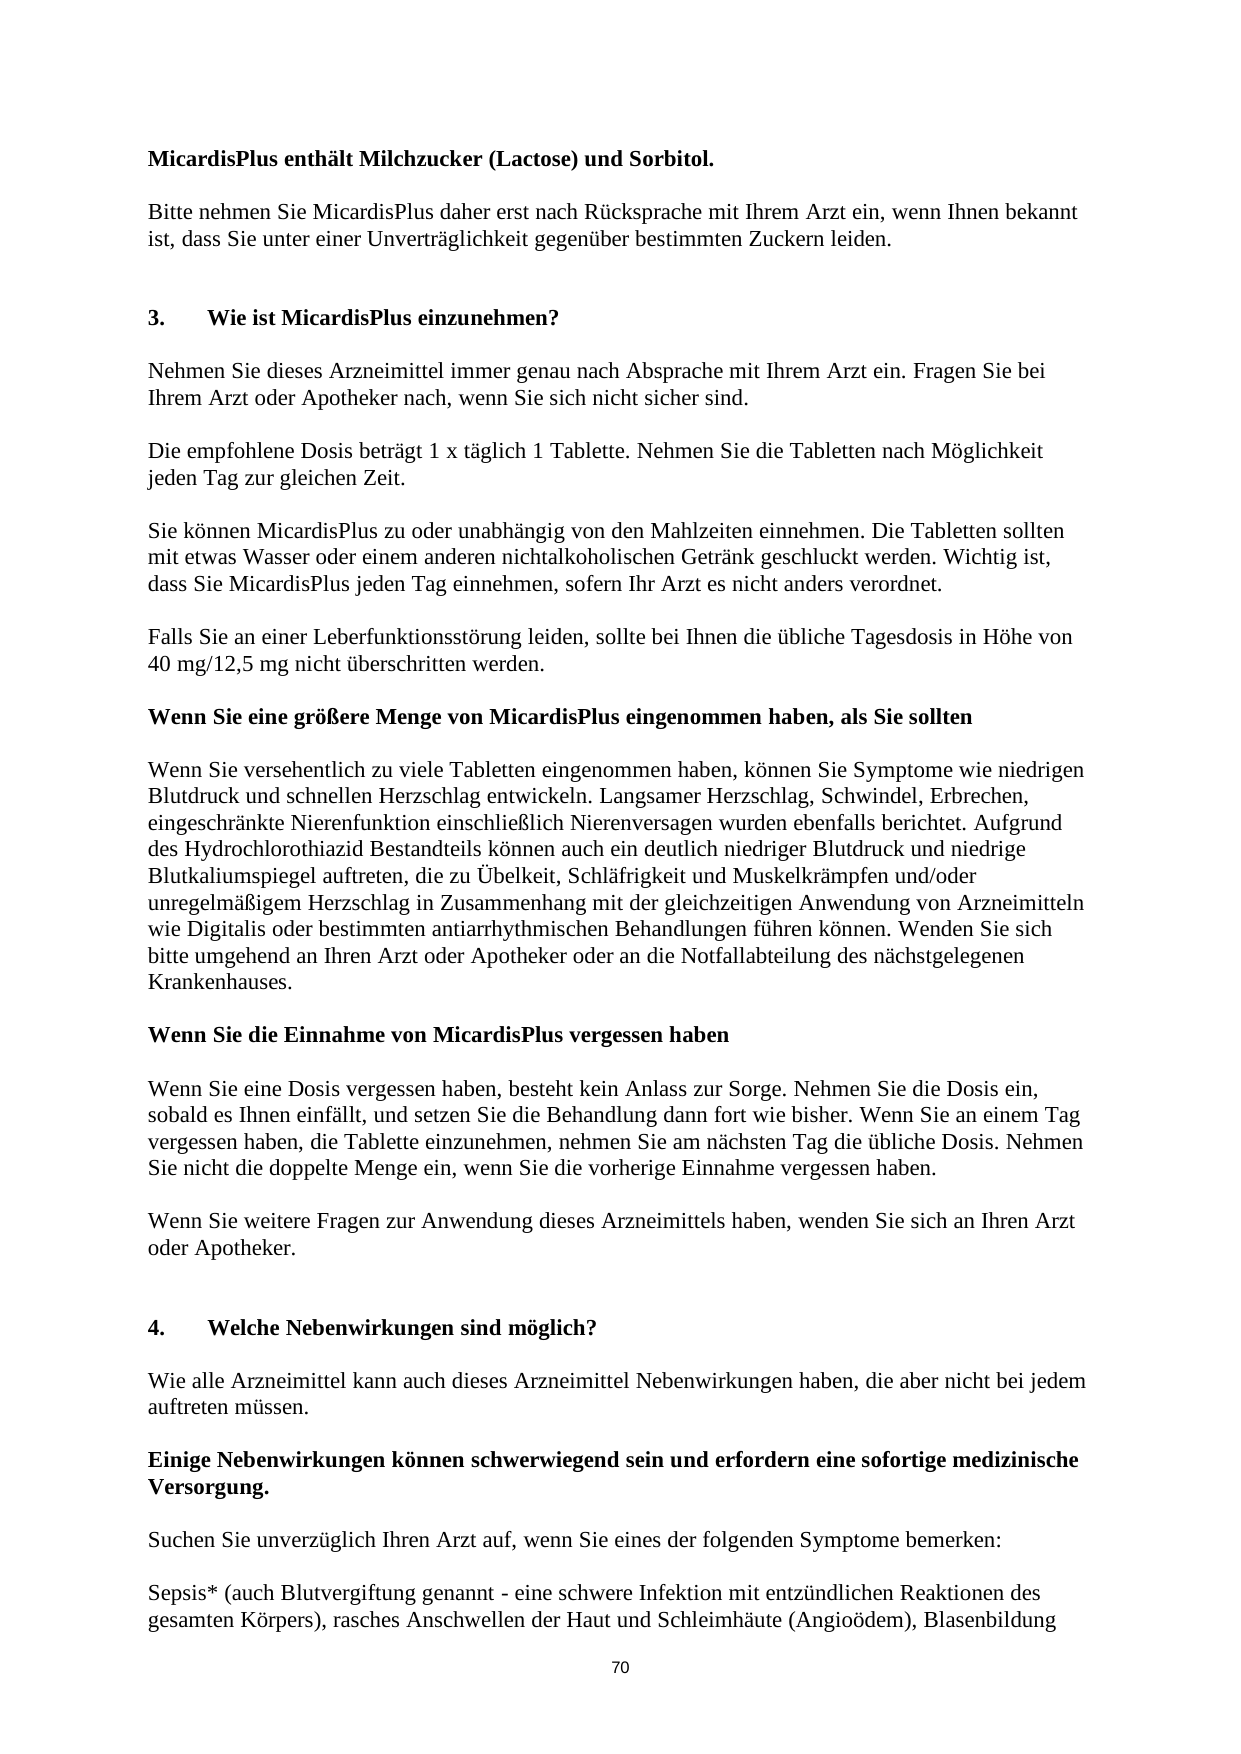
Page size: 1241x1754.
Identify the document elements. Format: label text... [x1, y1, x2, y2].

text Bitte nehmen Sie MicardisPlus daher erst nach Rücksprache mit Ihrem Arzt ein, wenn Ihnen bekannt ist, dass Sie unter einer Unverträglichkeit gegenüber bestimmten Zuckern leiden. [148, 198, 1092, 251]
text Wenn Sie eine Dosis vergessen haben, besteht kein Anlass zur Sorge. Nehmen Sie die Dosis ein, sobald es Ihnen einfällt, und setzen Sie die Behandlung dann fort wie bisher. Wenn Sie an einem Tag vergessen haben, die Tablette einzunehmen, nehmen Sie am nächsten Tag die übliche Dosis. Nehmen Sie nicht die doppelte Menge ein, wenn Sie die vorherige Einnahme vergessen haben. [148, 1074, 1093, 1181]
text Wenn Sie eine größere Menge von MicardisPlus eingenommen haben, als Sie sollten [148, 702, 1092, 729]
text MicardisPlus enthält Milchzucker (Lactose) und Sorbitol. [148, 145, 1092, 171]
text Nehmen Sie dieses Arzneimittel immer genau nach Absprache mit Ihrem Arzt ein. Fragen Sie bei Ihrem Arzt oder Apotheker nach, wenn Sie sich nicht sicher sind. [148, 357, 1092, 410]
text Suchen Sie unverzüglich Ihren Arzt auf, wenn Sie eines der folgenden Symptome bemerken: [148, 1526, 1092, 1552]
text Wenn Sie versehentlich zu viele Tabletten eingenommen haben, können Sie Symptome wie niedrigen Blutdruck und schnellen Herzschlag entwickeln. Langsamer Herzschlag, Schwindel, Erbrechen, eingeschränkte Nierenfunktion einschließlich Nierenversagen wurden ebenfalls berichtet. Aufgrund des Hydrochlorothiazid Bestandteils können auch ein deutlich niedriger Blutdruck und niedrige Blutkaliumspiegel auftreten, die zu Übelkeit, Schläfrigkeit und Muskelkrämpfen und/oder unregelmäßigem Herzschlag in Zusammenhang mit der gleichzeitigen Anwendung von Arzneimitteln wie Digitalis oder bestimmten antiarrhythmischen Behandlungen führen können. Wenden Sie sich bitte umgehend an Ihren Arzt oder Apotheker oder an die Notfallabteilung des nächstgelegenen Krankenhauses. [148, 756, 1092, 995]
list Welche Nebenwirkungen sind möglich? [148, 1313, 1093, 1340]
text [148, 1579, 1092, 1632]
text 3. Wie ist MicardisPlus einzunehmen? [148, 304, 1093, 331]
text Einige Nebenwirkungen können schwerwiegend sein und erfordern eine sofortige medizinische Versorgung. [148, 1446, 1092, 1499]
text Wenn Sie die Einnahme von MicardisPlus vergessen haben [148, 1021, 1092, 1048]
text Sie können MicardisPlus zu oder unabhängig von den Mahlzeiten einnehmen. Die Tabletten sollten mit etwas Wasser oder einem anderen nichtalkoholischen Getränk geschluckt werden. Wichtig ist, dass Sie MicardisPlus jeden Tag einnehmen, sofern Ihr Arzt es nicht anders verordnet. [148, 517, 1092, 596]
text Falls Sie an einer Leberfunktionsstörung leiden, sollte bei Ihnen die übliche Tagesdosis in Höhe von 40 mg/12,5 mg nicht überschritten werden. [148, 623, 1092, 676]
text Wenn Sie weitere Fragen zur Anwendung dieses Arzneimittels haben, wenden Sie sich an Ihren Arzt oder Apotheker. [148, 1207, 1092, 1260]
text Wie alle Arzneimittel kann auch dieses Arzneimittel Nebenwirkungen haben, die aber nicht bei jedem auftreten müssen. [148, 1367, 1092, 1420]
text Die empfohlene Dosis beträgt 1 x täglich 1 Tablette. Nehmen Sie die Tabletten nach Möglichkeit jeden Tag zur gleichen Zeit. [148, 437, 1092, 490]
